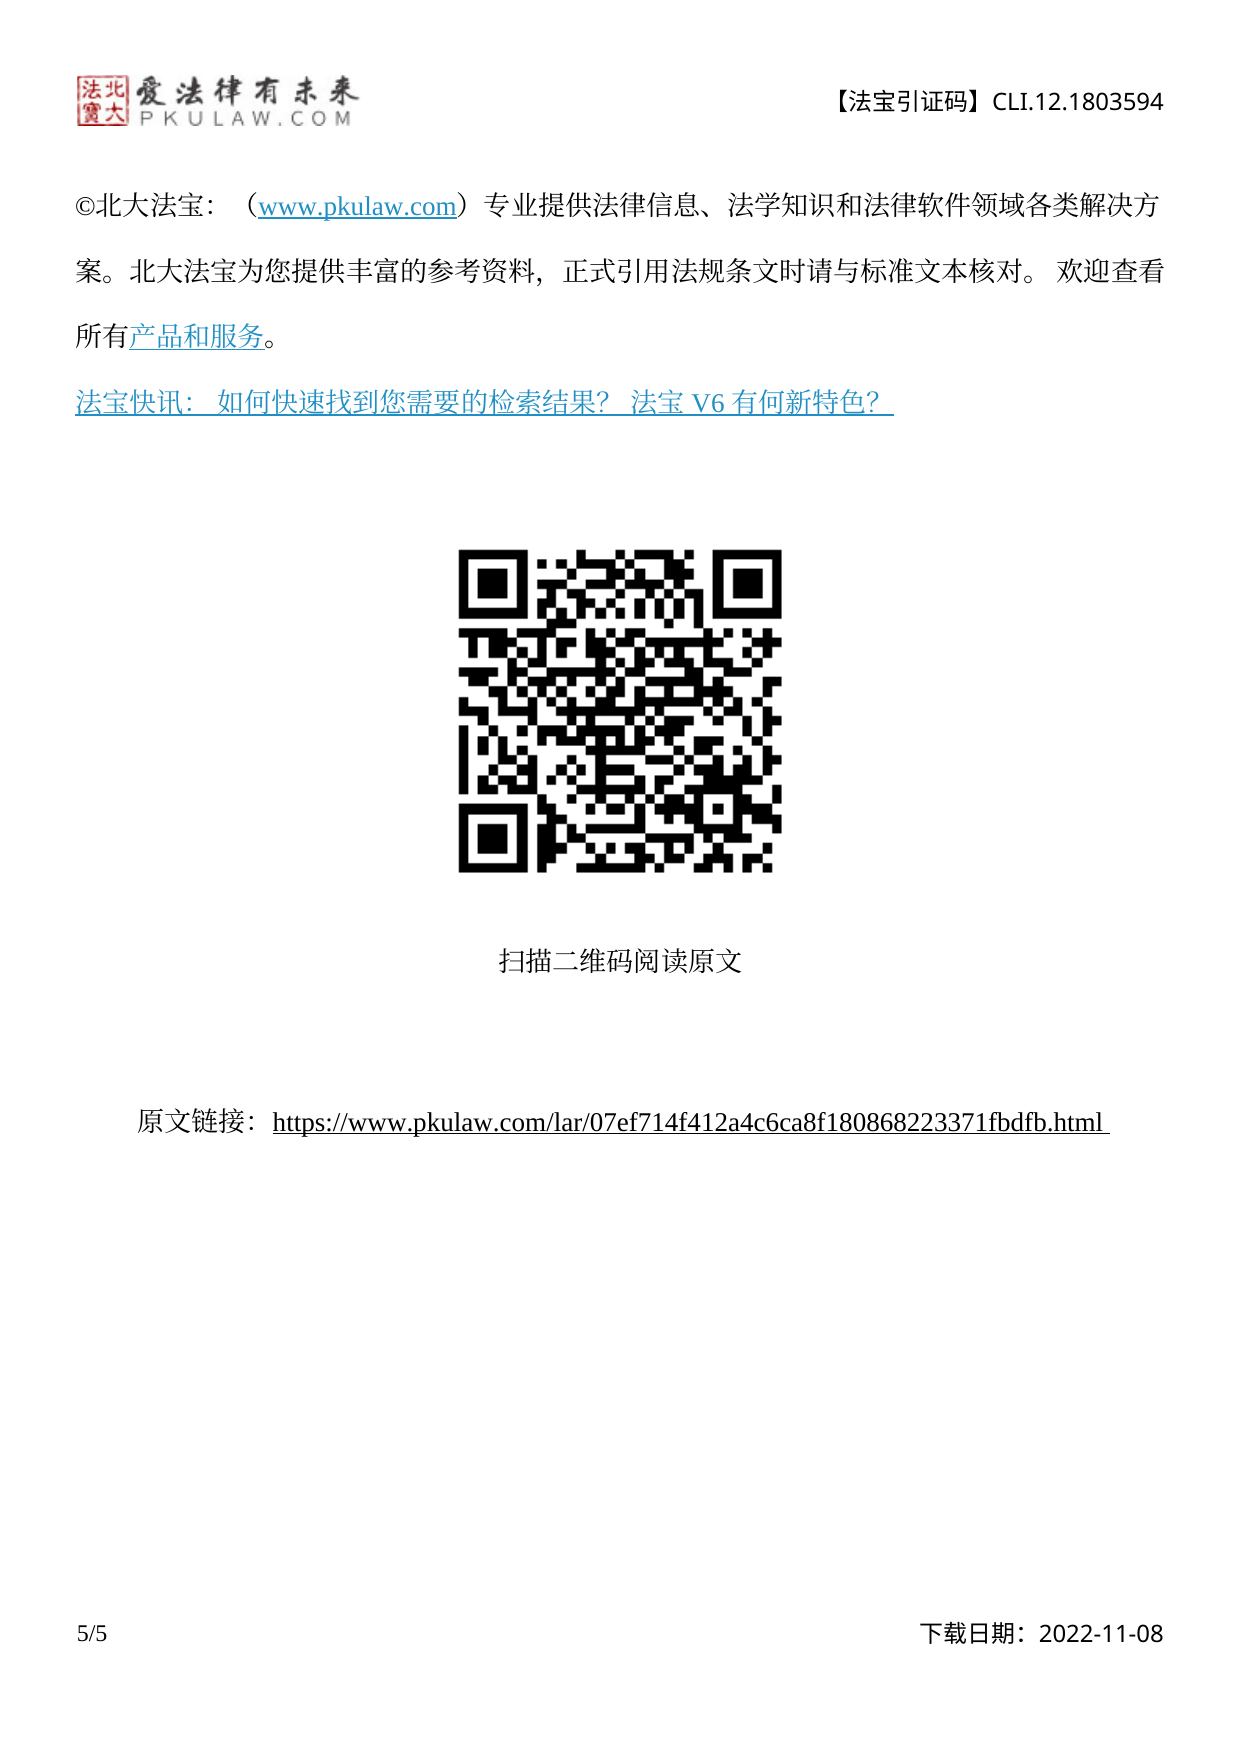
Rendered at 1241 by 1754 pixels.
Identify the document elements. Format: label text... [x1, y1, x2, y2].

picture [76, 75, 361, 126]
picture [420, 511, 821, 912]
text 原文链接：https://www.pkulaw.com/lar/07ef714f412a4c6ca8f180868223371fbdfb.html [75, 1071, 1165, 1137]
text ©北大法宝：（www.pkulaw.com）专业提供法律信息、法学知识和法律软件领域各类解决方案。北大法宝为您提供丰富的参考资料，正式引用法规条文时请与标准文本核对。 欢迎查看所有产品和服务。 法宝快讯： 如何快速找到您需要的检索结果？ 法宝 V6 有何新特色？ [75, 156, 1165, 418]
text 扫描二维码阅读原文 [169, 912, 1071, 978]
